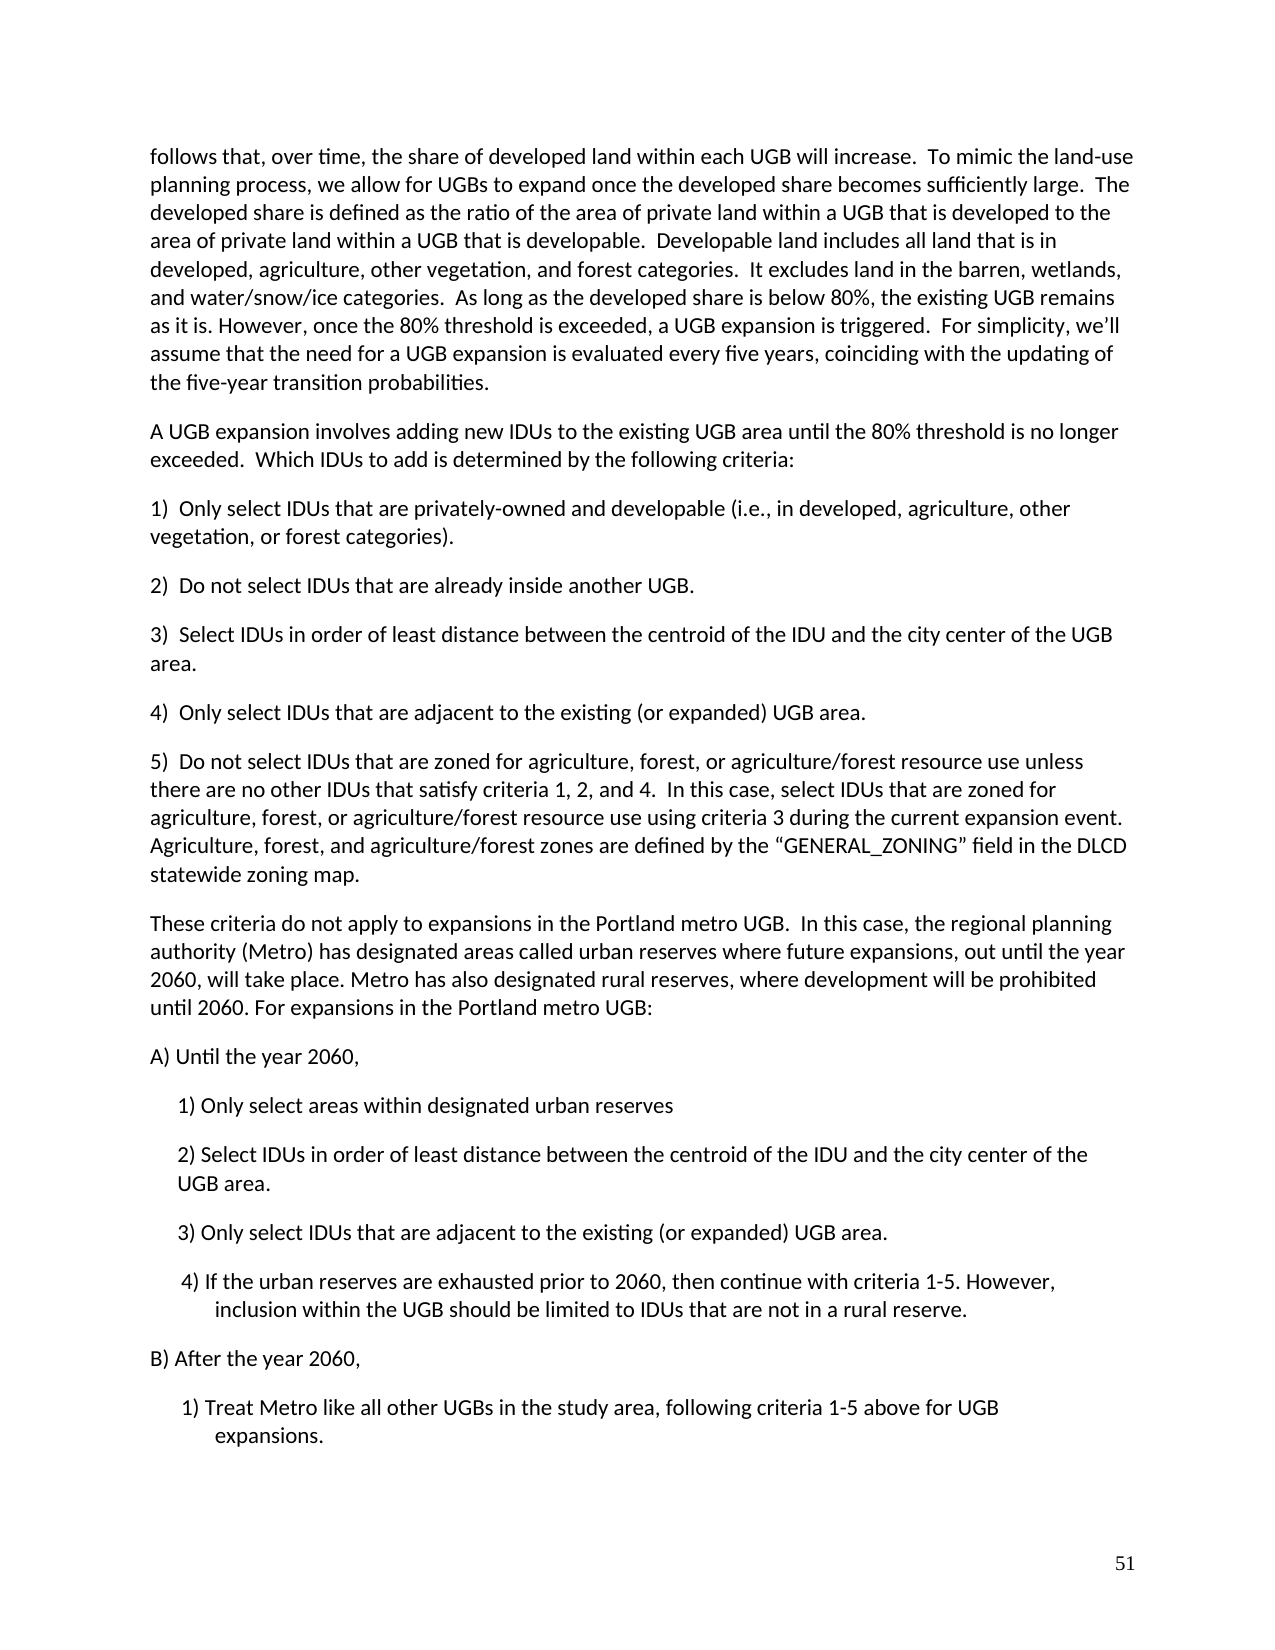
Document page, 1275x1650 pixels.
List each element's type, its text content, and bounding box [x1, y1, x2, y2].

text These criteria do not apply to expansions in the Portland metro UGB. In this case, the regional planning authority (Metro) has designated areas called urban reserves where future expansions, out until the year 2060, will take place. Metro has also designated rural reserves, where development will be prohibited until 2060. For expansions in the Portland metro UGB: [150, 908, 1135, 1021]
text 1) Treat Metro like all other UGBs in the study area, following criteria 1-5 above for UGB expansions. [150, 1393, 1135, 1449]
text 1) Only select areas within designated urban reserves [177, 1091, 1135, 1119]
text 1) Only select IDUs that are privately-owned and developable (i.e., in developed, agriculture, other vegetation, or forest categories). [150, 494, 1135, 550]
text A UGB expansion involves adding new IDUs to the existing UGB area until the 80% threshold is no longer exceeded. Which IDUs to add is determined by the following criteria: [150, 417, 1135, 473]
text 5) Do not select IDUs that are zoned for agriculture, forest, or agriculture/forest resource use unless there are no other IDUs that satisfy criteria 1, 2, and 4. In this case, select IDUs that are zoned for agriculture, forest, or agriculture/forest resource use using criteria 3 during the current expansion event. Agriculture, forest, and agriculture/forest zones are defined by the “GENERAL_ZONING” field in the DLCD statewide zoning map. [150, 747, 1135, 888]
text 3) Select IDUs in order of least distance between the centroid of the IDU and the city center of the UGB area. [150, 620, 1135, 677]
text 3) Only select IDUs that are adjacent to the existing (or expanded) UGB area. [177, 1218, 1135, 1246]
text A) Until the year 2060, [150, 1042, 1135, 1071]
text 2) Do not select IDUs that are already inside another UGB. [150, 571, 1135, 599]
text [150, 142, 1135, 396]
text 2) Select IDUs in order of least distance between the centroid of the IDU and the city center of the UGB area. [177, 1140, 1135, 1197]
text 4) If the urban reserves are exhausted prior to 2060, then continue with criteria 1-5. However, inclusion within the UGB should be limited to IDUs that are not in a rural reserve. [150, 1267, 1135, 1323]
text B) After the year 2060, [150, 1344, 1135, 1372]
text 4) Only select IDUs that are adjacent to the existing (or expanded) UGB area. [150, 697, 1135, 726]
